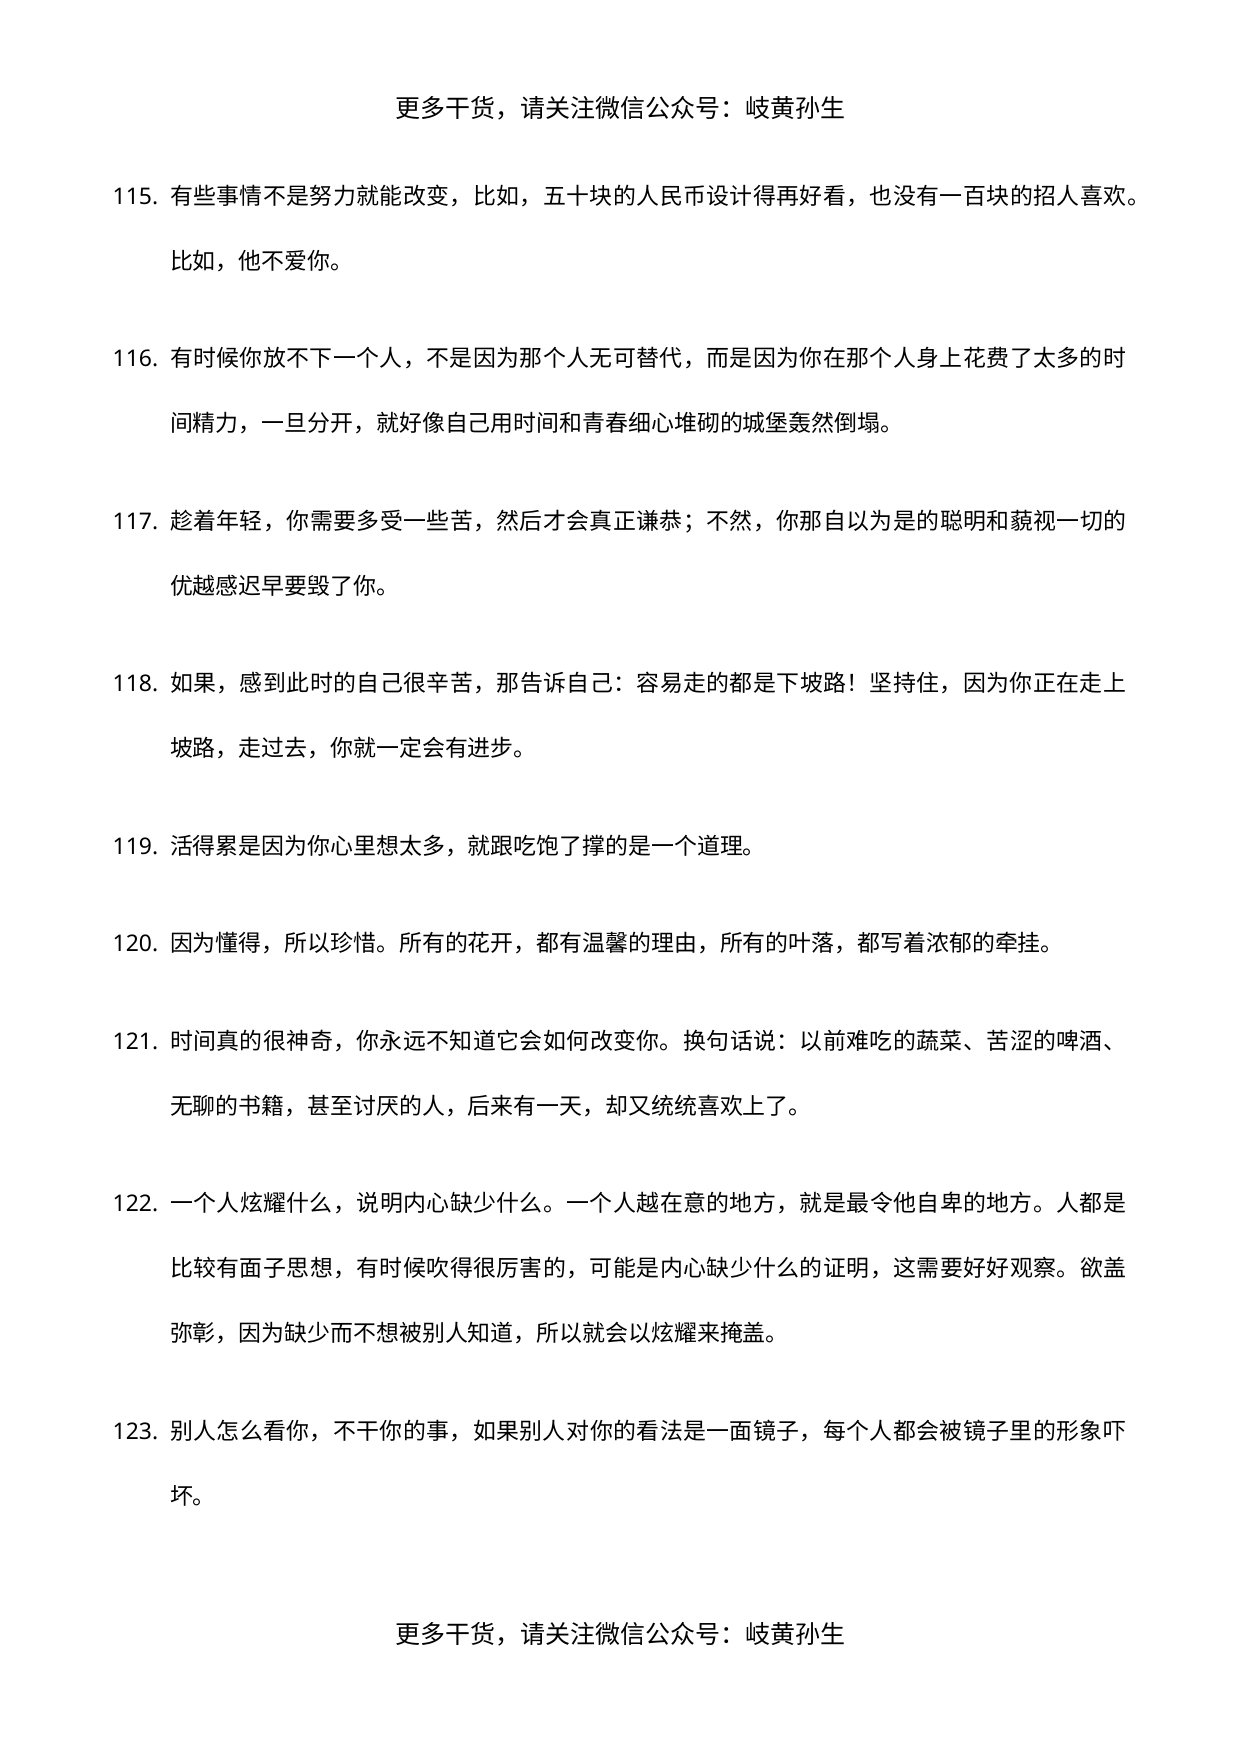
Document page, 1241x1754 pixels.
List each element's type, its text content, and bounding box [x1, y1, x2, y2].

list 时间真的很神奇，你永远不知道它会如何改变你。换句话说：以前难吃的蔬菜、苦涩的啤酒、无聊的书籍，甚至讨厌的人，后来有一天，却又统统喜欢上了。 [112, 1007, 1128, 1137]
list 别人怎么看你，不干你的事，如果别人对你的看法是一面镜子，每个人都会被镜子里的形象吓坏。 [112, 1397, 1128, 1527]
list 一个人炫耀什么，说明内心缺少什么。一个人越在意的地方，就是最令他自卑的地方。人都是比较有面子思想，有时候吹得很厉害的，可能是内心缺少什么的证明，这需要好好观察。欲盖弥彰，因为缺少而不想被别人知道，所以就会以炫耀来掩盖。 [112, 1169, 1128, 1364]
list 有时候你放不下一个人，不是因为那个人无可替代，而是因为你在那个人身上花费了太多的时间精力，一旦分开，就好像自己用时间和青春细心堆砌的城堡轰然倒塌。 [112, 324, 1128, 454]
list 如果，感到此时的自己很辛苦，那告诉自己：容易走的都是下坡路！坚持住，因为你正在走上坡路，走过去，你就一定会有进步。 [112, 649, 1128, 779]
list 趁着年轻，你需要多受一些苦，然后才会真正谦恭；不然，你那自以为是的聪明和藐视一切的优越感迟早要毁了你。 [112, 487, 1128, 617]
list 因为懂得，所以珍惜。所有的花开，都有温馨的理由，所有的叶落，都写着浓郁的牵挂。 [112, 909, 1128, 974]
list 活得累是因为你心里想太多，就跟吃饱了撑的是一个道理。 [112, 812, 1128, 877]
list 有些事情不是努力就能改变，比如，五十块的人民币设计得再好看，也没有一百块的招人喜欢。比如，他不爱你。 [112, 162, 1128, 292]
